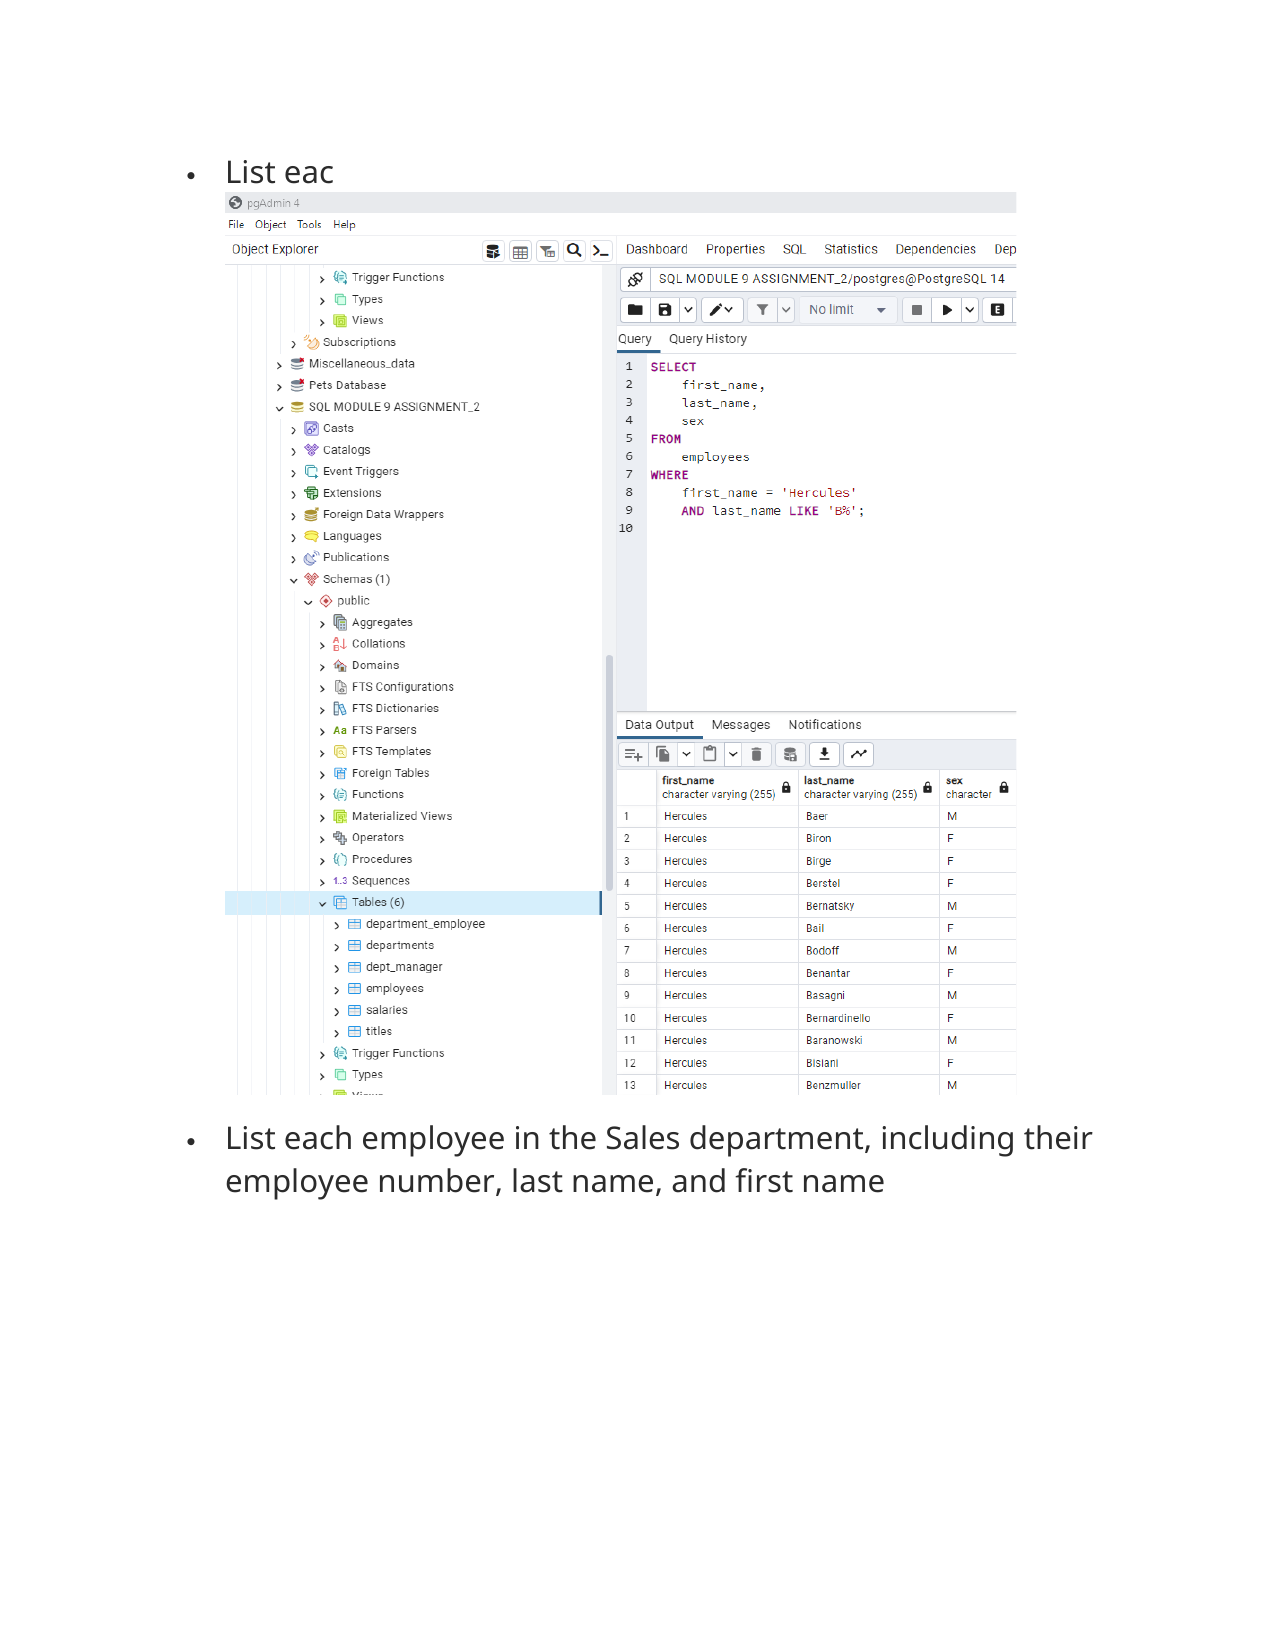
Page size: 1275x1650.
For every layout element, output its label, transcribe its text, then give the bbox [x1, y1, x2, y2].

picture [225, 192, 1017, 1095]
list List each employee in the Sales department, including their employee number, last name, and first name [187, 1116, 1125, 1201]
